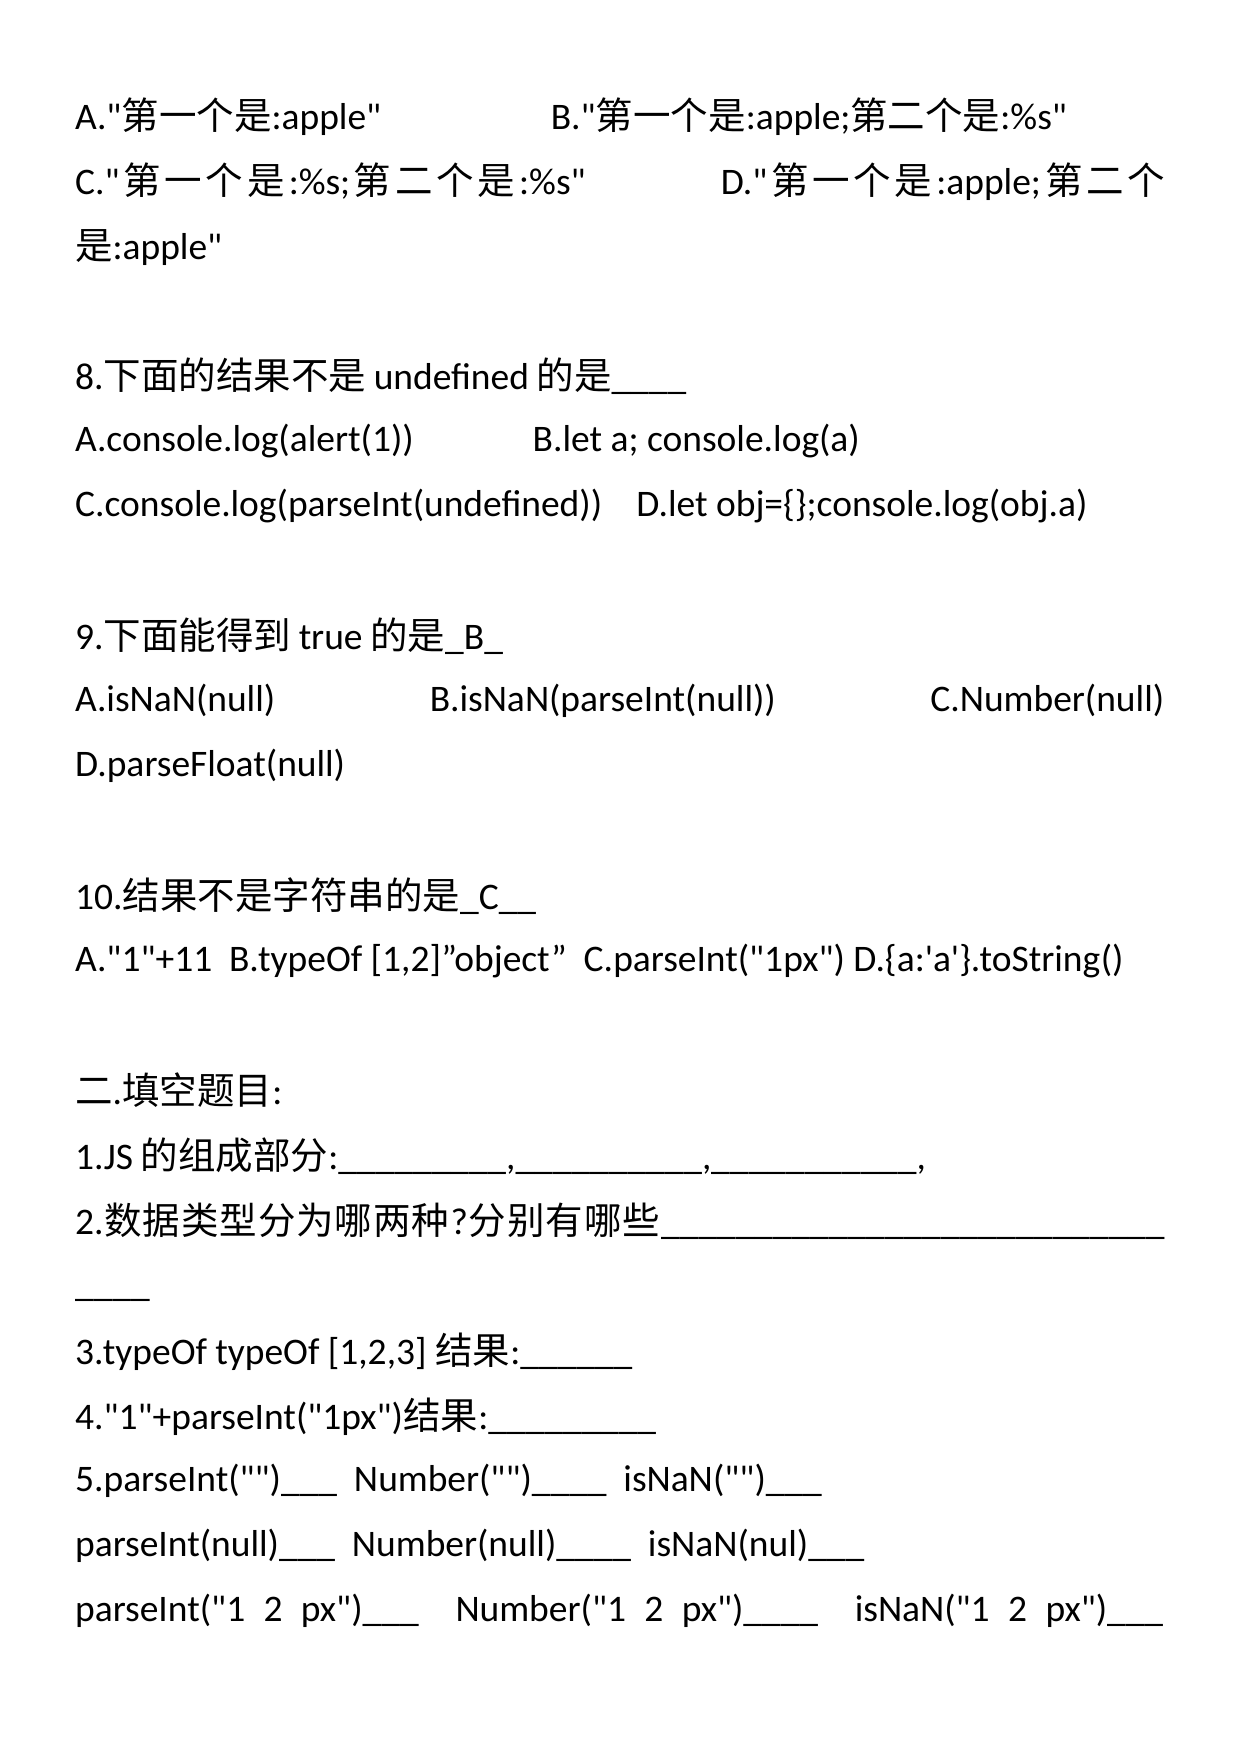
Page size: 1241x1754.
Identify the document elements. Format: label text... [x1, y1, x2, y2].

text 4."1"+parseInt("1px")结果:_________ [75, 1381, 1165, 1446]
text 5.parseInt("")___ Number("")____ isNaN("")___ [75, 1446, 1165, 1511]
text A."1"+11 B.typeOf [1,2]”object” C.parseInt("1px") D.{a:'a'}.toString() [75, 926, 1165, 991]
text 二.填空题目: [75, 1056, 1165, 1121]
text A.isNaN(null) B.isNaN(parseInt(null)) C.Number(null) D.parseFloat(null) [75, 666, 1165, 796]
text 1.JS的组成部分:_________,__________,___________, [75, 1121, 1165, 1186]
text C.console.log(parseInt(undefined)) D.let obj={};console.log(obj.a) [75, 471, 1165, 536]
text 8.下面的结果不是undefined的是____ [75, 341, 1165, 406]
text A.console.log(alert(1)) B.let a; console.log(a) [75, 406, 1165, 471]
text 9.下面能得到true的是_B_ [75, 601, 1165, 666]
text C."第一个是:%s;第二个是:%s" D."第一个是:apple;第二个是:apple" [75, 146, 1165, 276]
text 10.结果不是字符串的是_C__ [75, 861, 1165, 926]
text A."第一个是:apple" B."第一个是:apple;第二个是:%s" [75, 81, 1165, 146]
text 2.数据类型分为哪两种?分别有哪些_______________________________ [75, 1186, 1165, 1316]
text parseInt(null)___ Number(null)____ isNaN(nul)___ [75, 1511, 1165, 1576]
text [75, 1576, 1165, 1641]
text 3.typeOf typeOf [1,2,3] 结果:______ [75, 1316, 1165, 1381]
